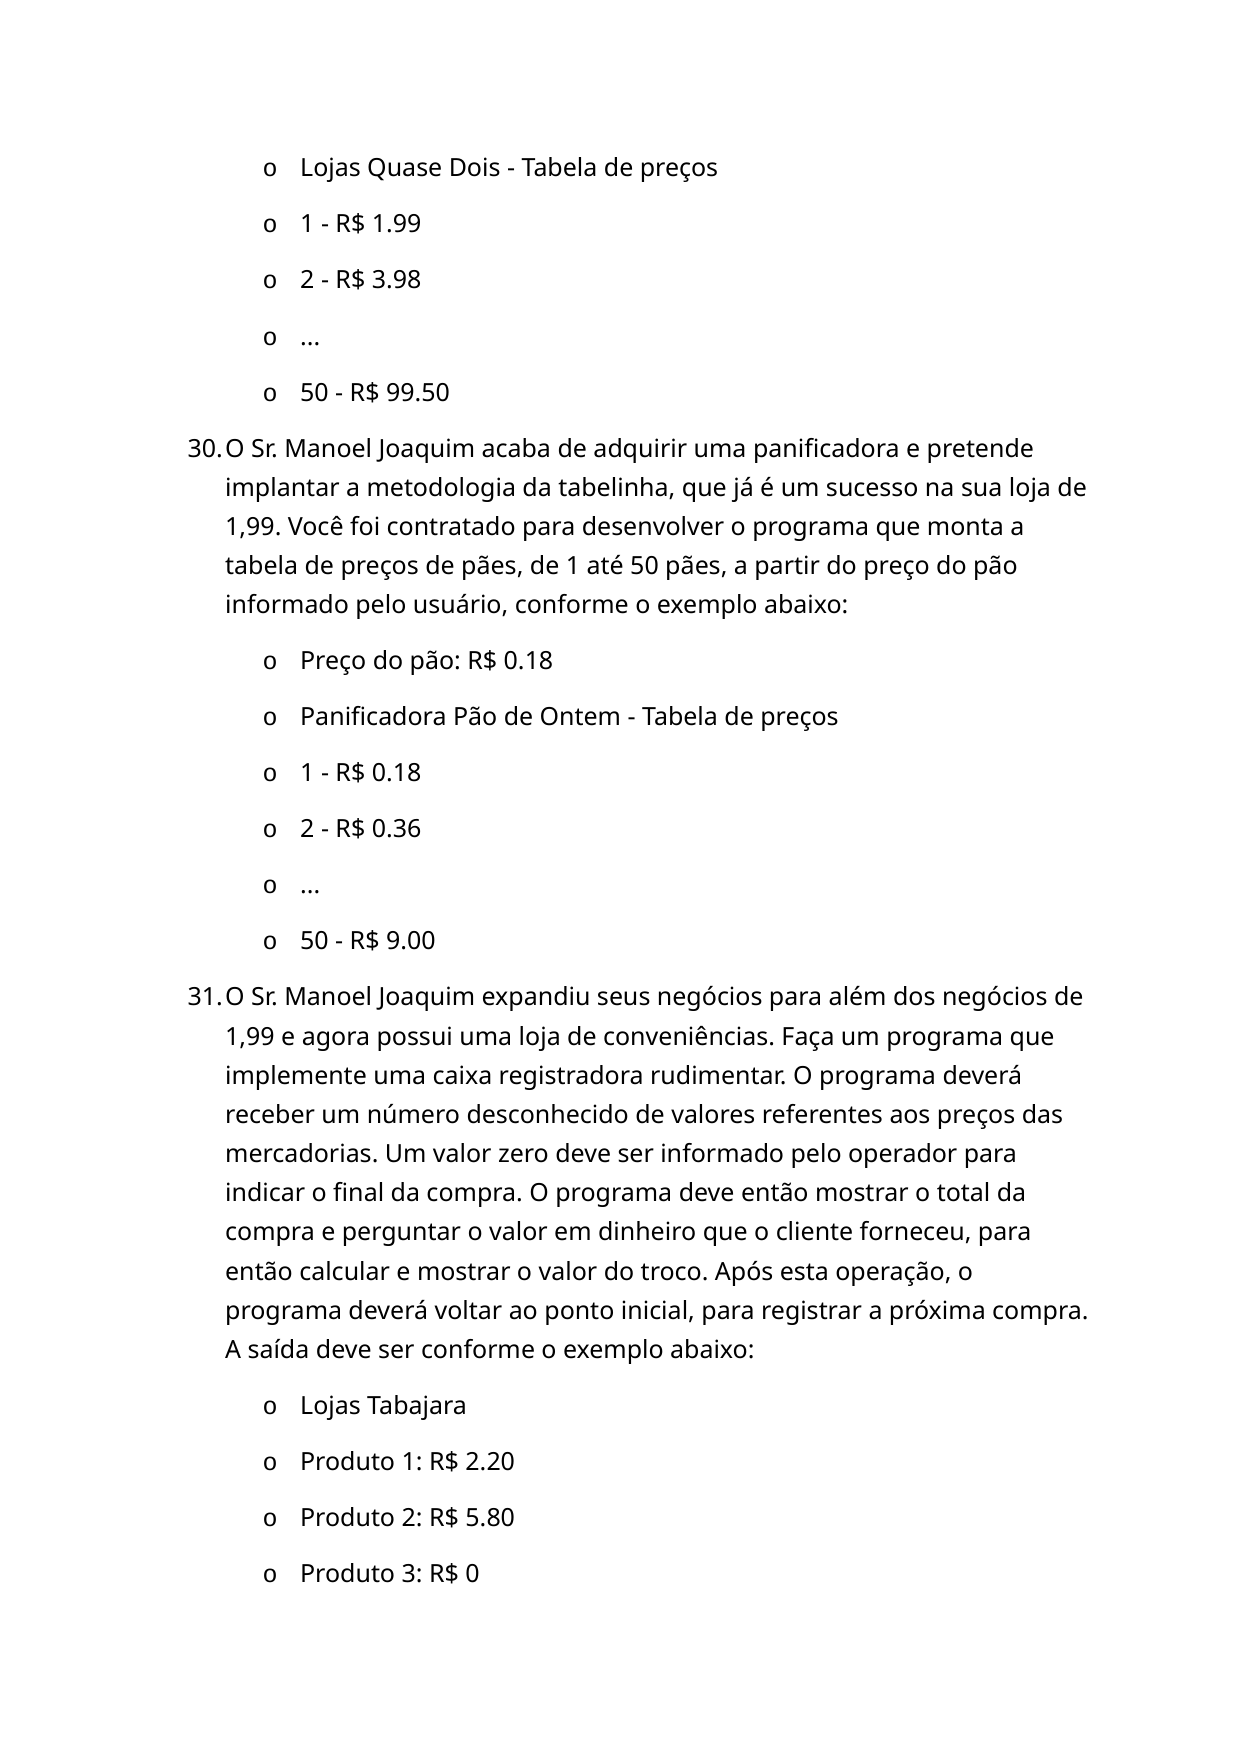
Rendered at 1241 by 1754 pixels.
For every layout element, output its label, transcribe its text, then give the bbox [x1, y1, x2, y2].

list Preço do pão: R$ 0.18 [262, 643, 1090, 677]
list 2 - R$ 0.36 [262, 811, 1090, 845]
list 1 - R$ 1.99 [262, 206, 1090, 240]
list 50 - R$ 99.50 [262, 374, 1090, 408]
list 1 - R$ 0.18 [262, 755, 1090, 789]
list ... [262, 318, 1090, 352]
list ... [262, 867, 1090, 901]
list Produto 3: R$ 0 [262, 1555, 1090, 1590]
list O Sr. Manoel Joaquim acaba de adquirir uma panificadora e pretende implantar a metodologia da tabelinha, que já é um sucesso na sua loja de 1,99. Você foi contratado para desenvolver o programa que monta a tabela de preços de pães, de 1 até 50 pães, a partir do preço do pão informado pelo usuário, conforme o exemplo abaixo: [187, 430, 1090, 621]
list Produto 1: R$ 2.20 [262, 1443, 1090, 1478]
list 2 - R$ 3.98 [262, 262, 1090, 296]
list Lojas Tabajara [262, 1387, 1090, 1422]
list Lojas Quase Dois - Tabela de preços [262, 150, 1090, 184]
list O Sr. Manoel Joaquim expandiu seus negócios para além dos negócios de 1,99 e agora possui uma loja de conveniências. Faça um programa que implemente uma caixa registradora rudimentar. O programa deverá receber um número desconhecido de valores referentes aos preços das mercadorias. Um valor zero deve ser informado pelo operador para indicar o final da compra. O programa deve então mostrar o total da compra e perguntar o valor em dinheiro que o cliente forneceu, para então calcular e mostrar o valor do troco. Após esta operação, o programa deverá voltar ao ponto inicial, para registrar a próxima compra. A saída deve ser conforme o exemplo abaixo: [187, 979, 1090, 1366]
list 50 - R$ 9.00 [262, 923, 1090, 957]
list Panificadora Pão de Ontem - Tabela de preços [262, 699, 1090, 733]
list Produto 2: R$ 5.80 [262, 1499, 1090, 1534]
